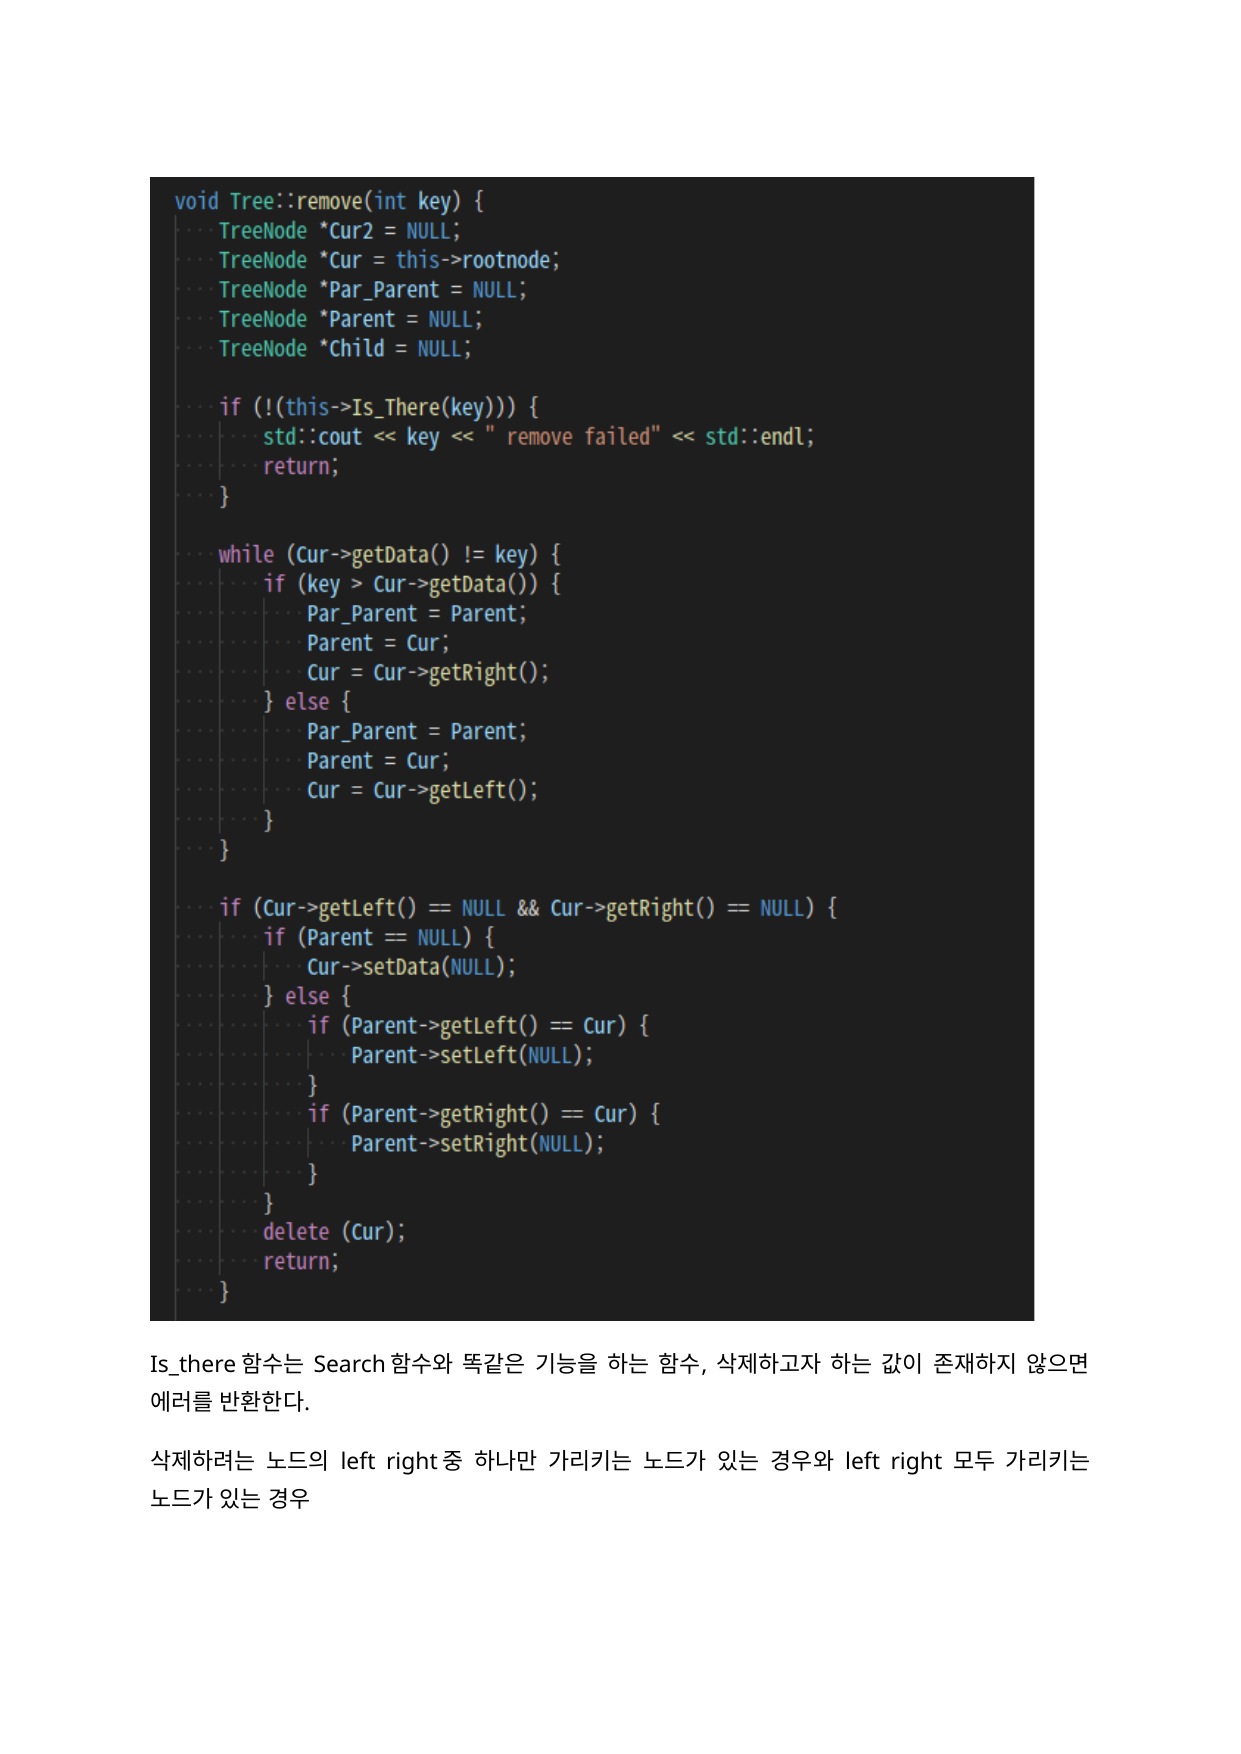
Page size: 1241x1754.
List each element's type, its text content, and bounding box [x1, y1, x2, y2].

text 삭제하려는 노드의 left right중 하나만 가리키는 노드가 있는 경우와 left right 모두 가리키는 노드가 있는 경우 [150, 1443, 1090, 1514]
text Is_there함수는 Search함수와 똑같은 기능을 하는 함수, 삭제하고자 하는 값이 존재하지 않으면 에러를 반환한다. [150, 1346, 1090, 1417]
picture [150, 177, 1035, 1321]
